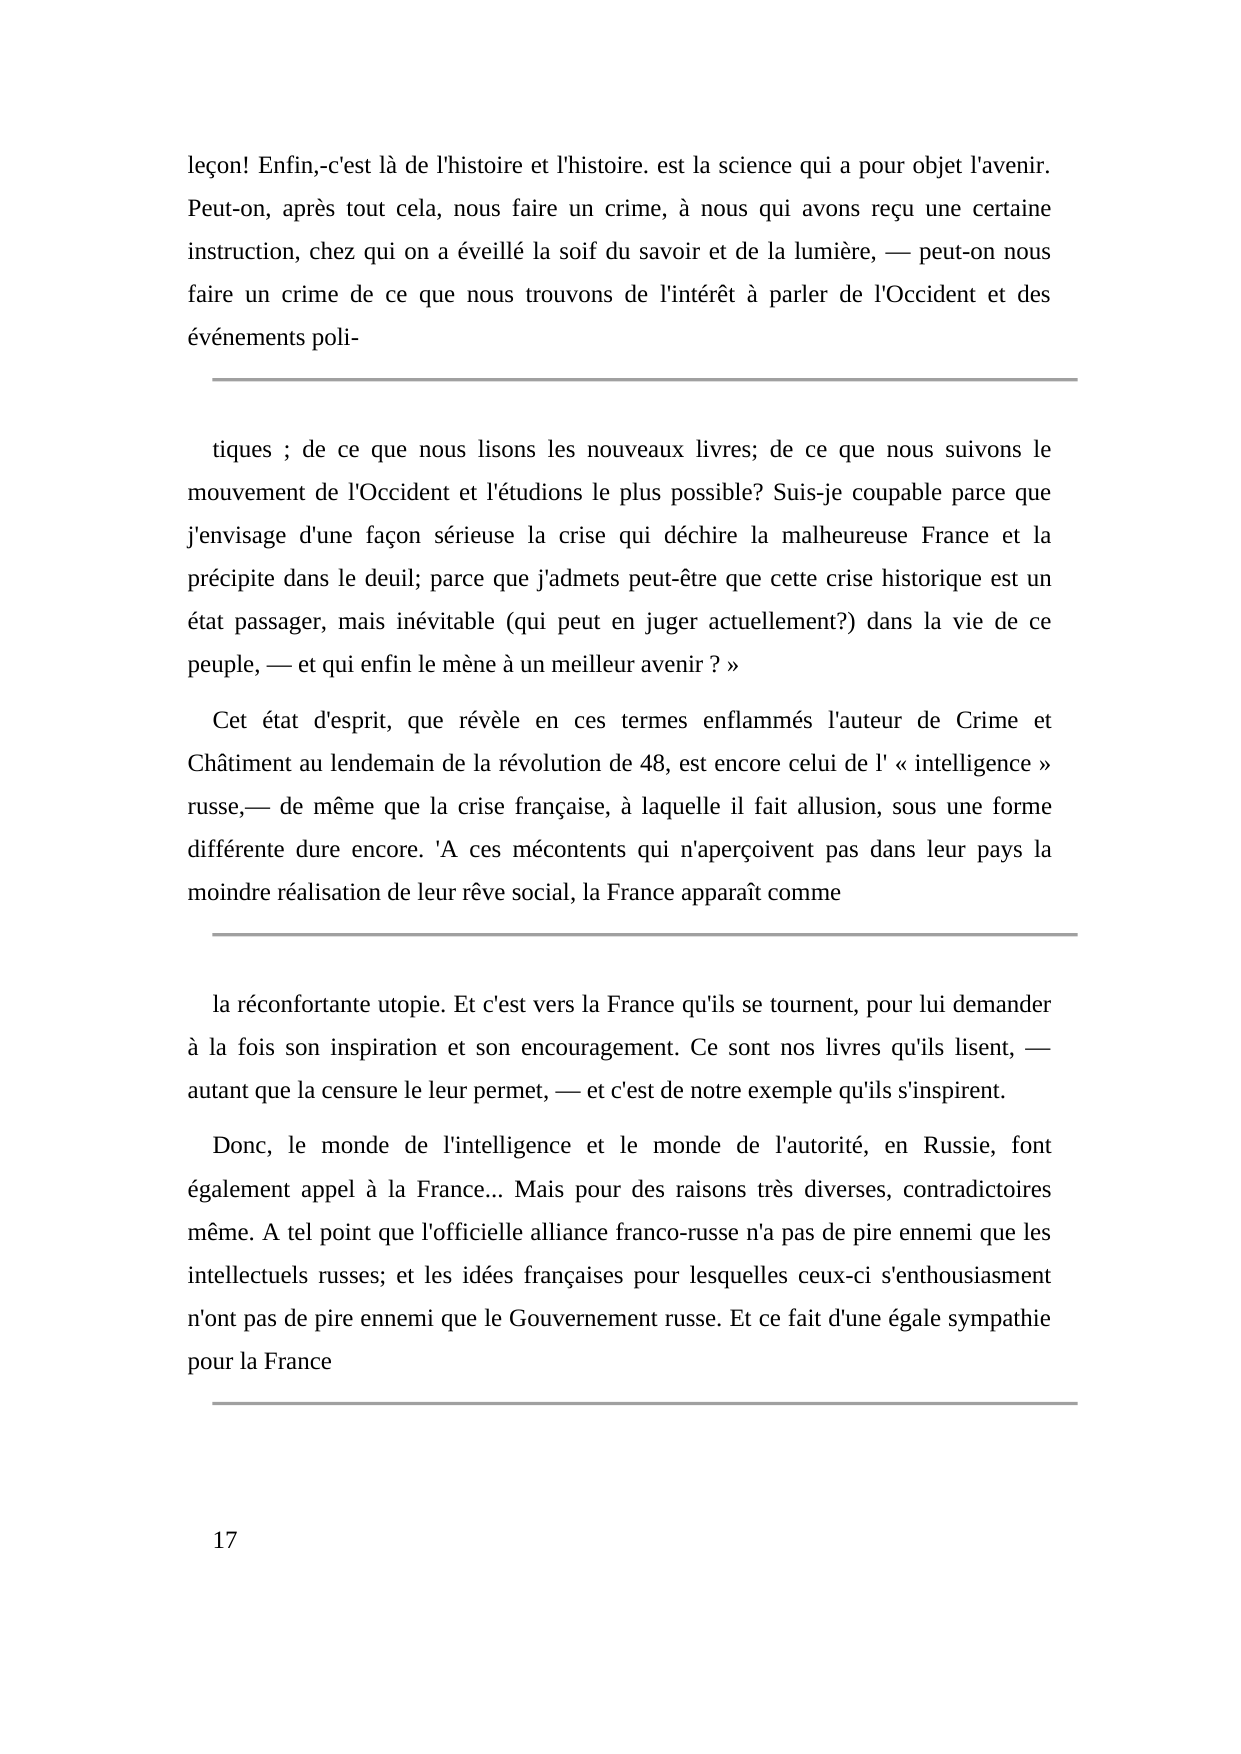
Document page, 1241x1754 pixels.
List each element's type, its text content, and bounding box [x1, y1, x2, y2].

text tiques ; de ce que nous lisons les nouveaux livres; de ce que nous suivons le mouvement de l'Occident et l'étudions le plus possible? Suis-je coupable parce que j'envisage d'une façon sérieuse la crise qui déchire la malheureuse France et la précipite dans le deuil; parce que j'admets peut-être que cette crise historique est un état passager, mais inévitable (qui peut en juger actuellement?) dans la vie de ce peuple, — et qui enfin le mène à un meilleur avenir ? » [187, 434, 1053, 678]
text Cet état d'esprit, que révèle en ces termes enflammés l'auteur de Crime et Châtiment au lendemain de la révolution de 48, est encore celui de l' « intelligence » russe,— de même que la crise française, à laquelle il fait allusion, sous une forme différente dure encore. 'A ces mécontents qui n'aperçoivent pas dans leur pays la moindre réalisation de leur rêve social, la France apparaît comme [187, 705, 1053, 906]
text Donc, le monde de l'intelligence et le monde de l'autorité, en Russie, font également appel à la France... Mais pour des raisons très diverses, contradictoires même. A tel point que l'officielle alliance franco-russe n'a pas de pire ennemi que les intellectuels russes; et les idées françaises pour lesquelles ceux-ci s'enthousiasment n'ont pas de pire ennemi que le Gouvernement russe. Et ce fait d'une égale sympathie pour la France [187, 1131, 1053, 1375]
text la réconfortante utopie. Et c'est vers la France qu'ils se tournent, pour lui demander à la fois son inspiration et son encouragement. Ce sont nos livres qu'ils lisent, — autant que la censure le leur permet, — et c'est de notre exemple qu'ils s'inspirent. [187, 989, 1053, 1104]
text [187, 150, 1053, 351]
